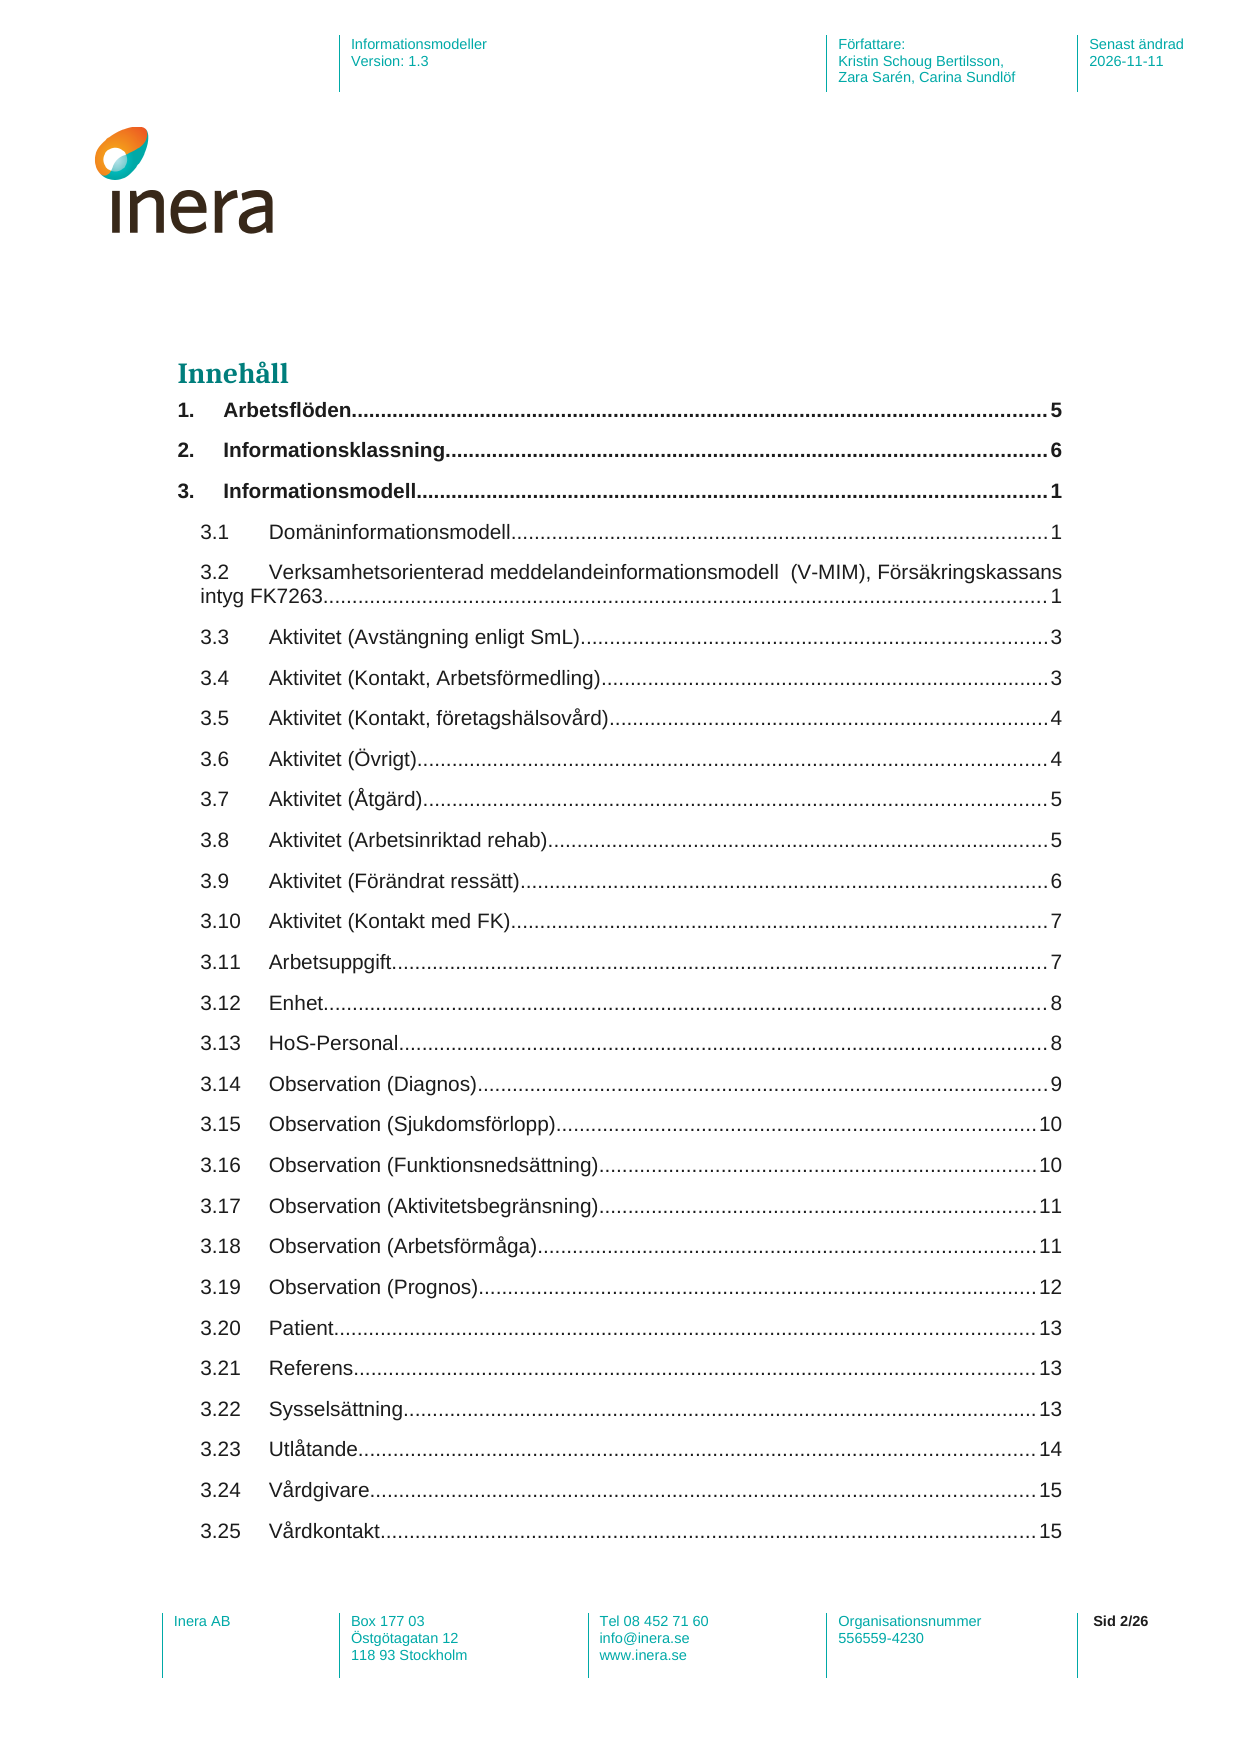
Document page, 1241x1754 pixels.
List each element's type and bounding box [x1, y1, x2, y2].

picture [94, 127, 273, 234]
